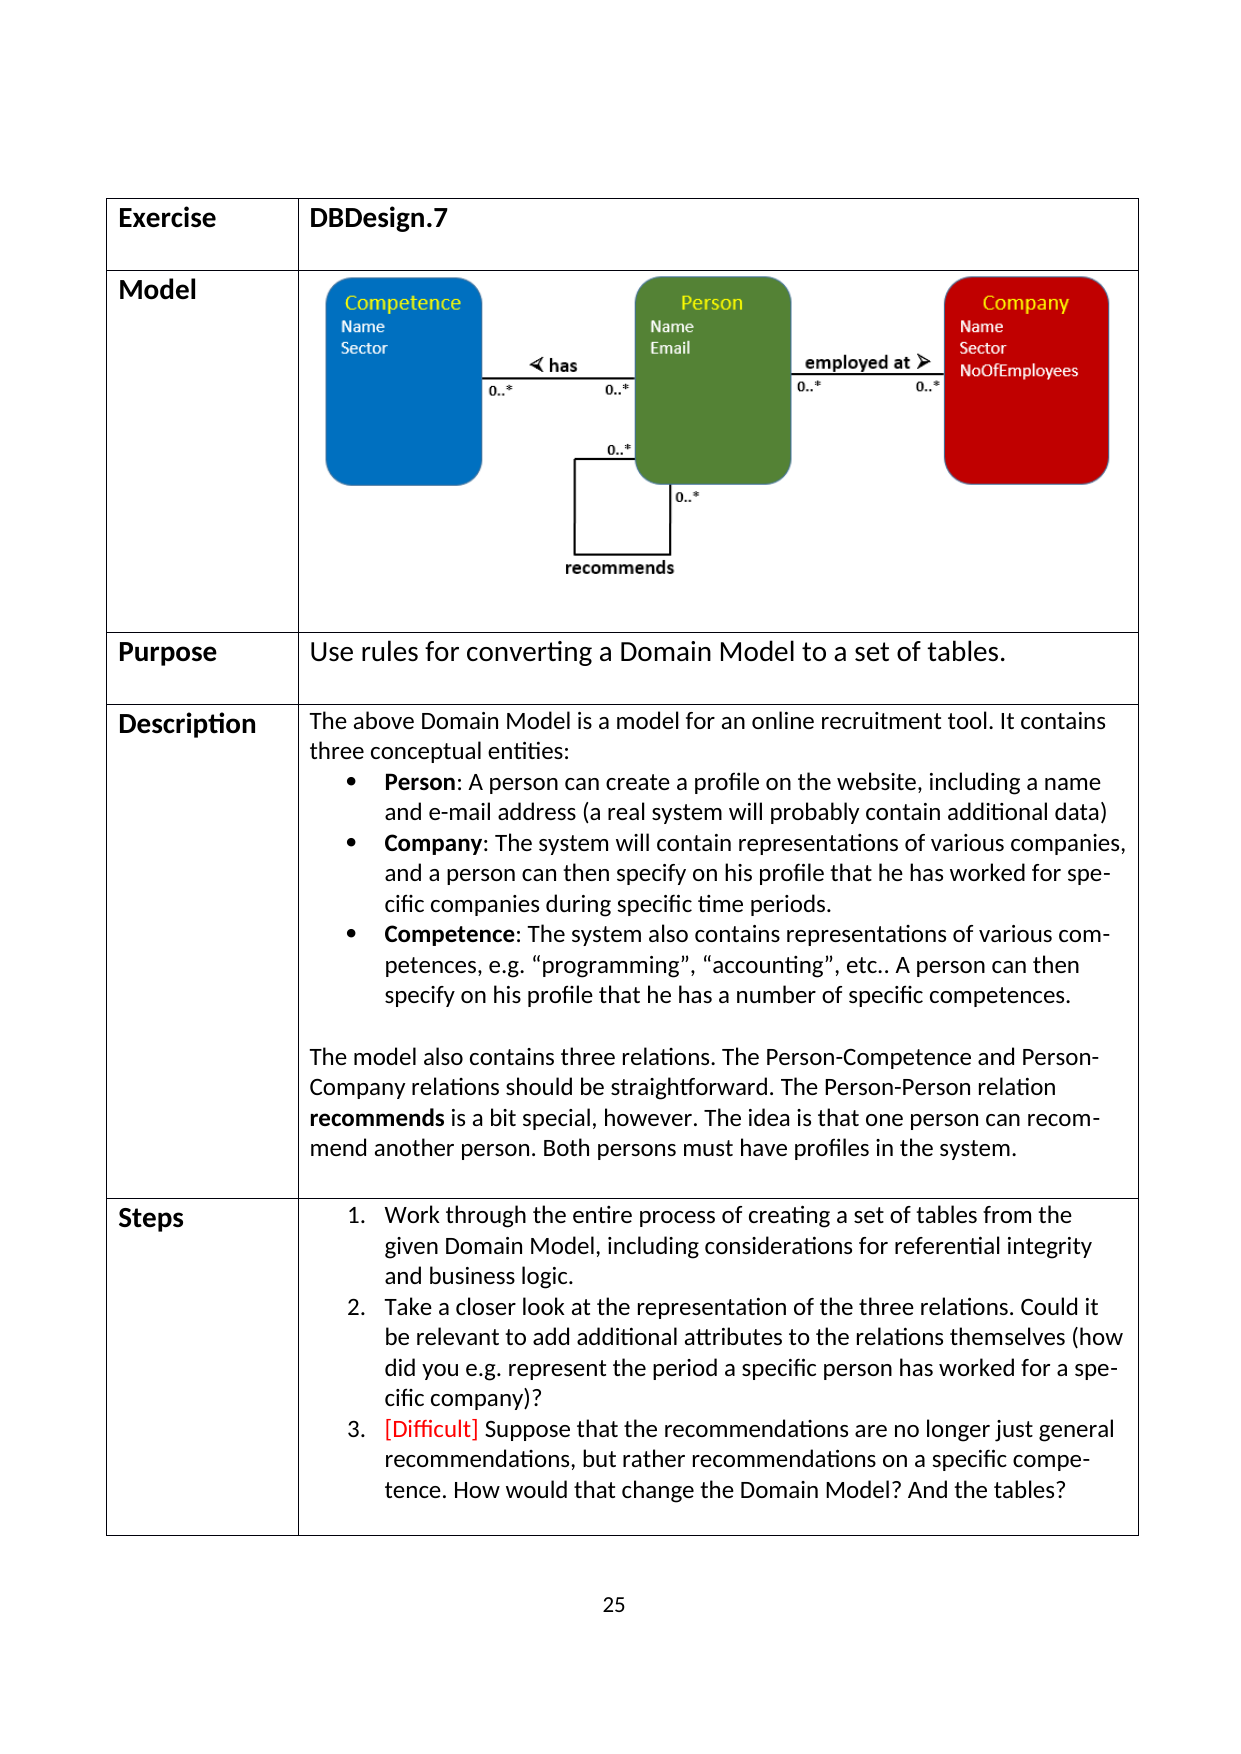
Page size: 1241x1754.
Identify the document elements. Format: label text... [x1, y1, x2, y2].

table_cell Purpose [107, 633, 298, 704]
table_header DBDesign.7 [299, 199, 1138, 270]
table_cell The above Domain Model is a model for an online recruitment tool. It contains three conceptual entities: Person: A person can create a profile on the website, including a name and e-mail address (a real system will probably contain additional data) Company: The system will contain representations of various companies, and a person can then specify on his profile that he has worked for specific companies during specific time periods. Competence: The system also contains representations of various competences, e.g. “programming”, “accounting”, etc.. A person can then specify on his profile that he has a number of specific competences. The model also contains three relations. The Person-Competence and Person-Company relations should be straightforward. The Person-Person relation recommends is a bit special, however. The idea is that one person can recommend another person. Both persons must have profiles in the system. [299, 705, 1138, 1198]
table_header Exercise [107, 199, 298, 270]
table_cell Model [107, 271, 298, 632]
picture [317, 271, 1120, 632]
table_cell [1120, 271, 1138, 632]
table_cell Steps [107, 1199, 298, 1535]
table_cell [299, 271, 317, 632]
table_cell Work through the entire process of creating a set of tables from the given Domain Model, including considerations for referential integrity and business logic. Take a closer look at the representation of the three relations. Could it be relevant to add additional attributes to the relations themselves (how did you e.g. represent the period a specific person has worked for a specific company)? [Difficult] Suppose that the recommendations are no longer just general recommendations, but rather recommendations on a specific competence. How would that change the Domain Model? And the tables? [299, 1199, 1138, 1535]
table_cell Description [107, 705, 298, 1198]
table_cell Use rules for converting a Domain Model to a set of tables. [299, 633, 1138, 704]
